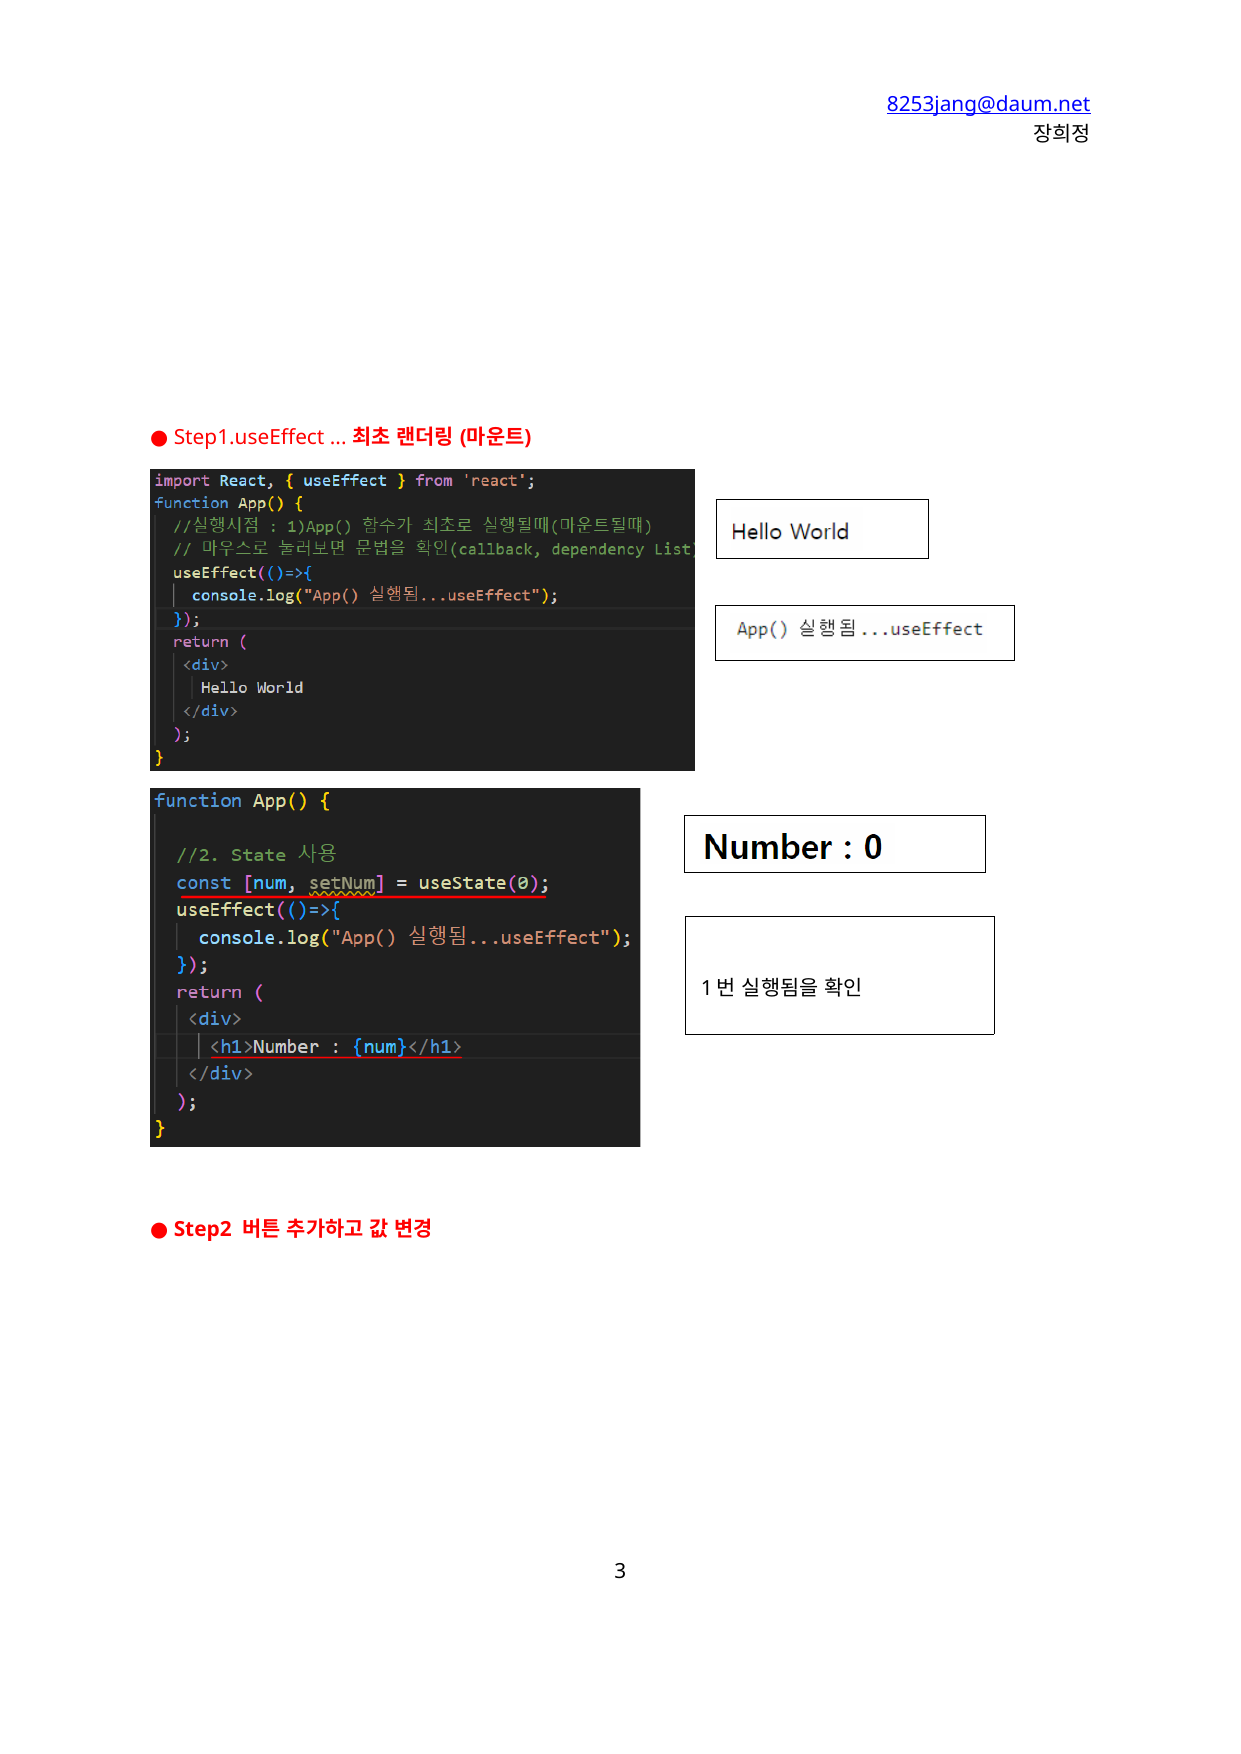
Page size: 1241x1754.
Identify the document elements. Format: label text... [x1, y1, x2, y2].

text ● Step1.useEffect ... 최초 랜더링 (마운트) [150, 420, 1090, 450]
picture [731, 507, 863, 551]
picture [150, 469, 695, 771]
picture [730, 613, 987, 653]
picture [150, 788, 641, 1147]
picture [700, 823, 895, 864]
text ● Step2 버튼 추가하고 값 변경 [150, 1212, 1090, 1243]
